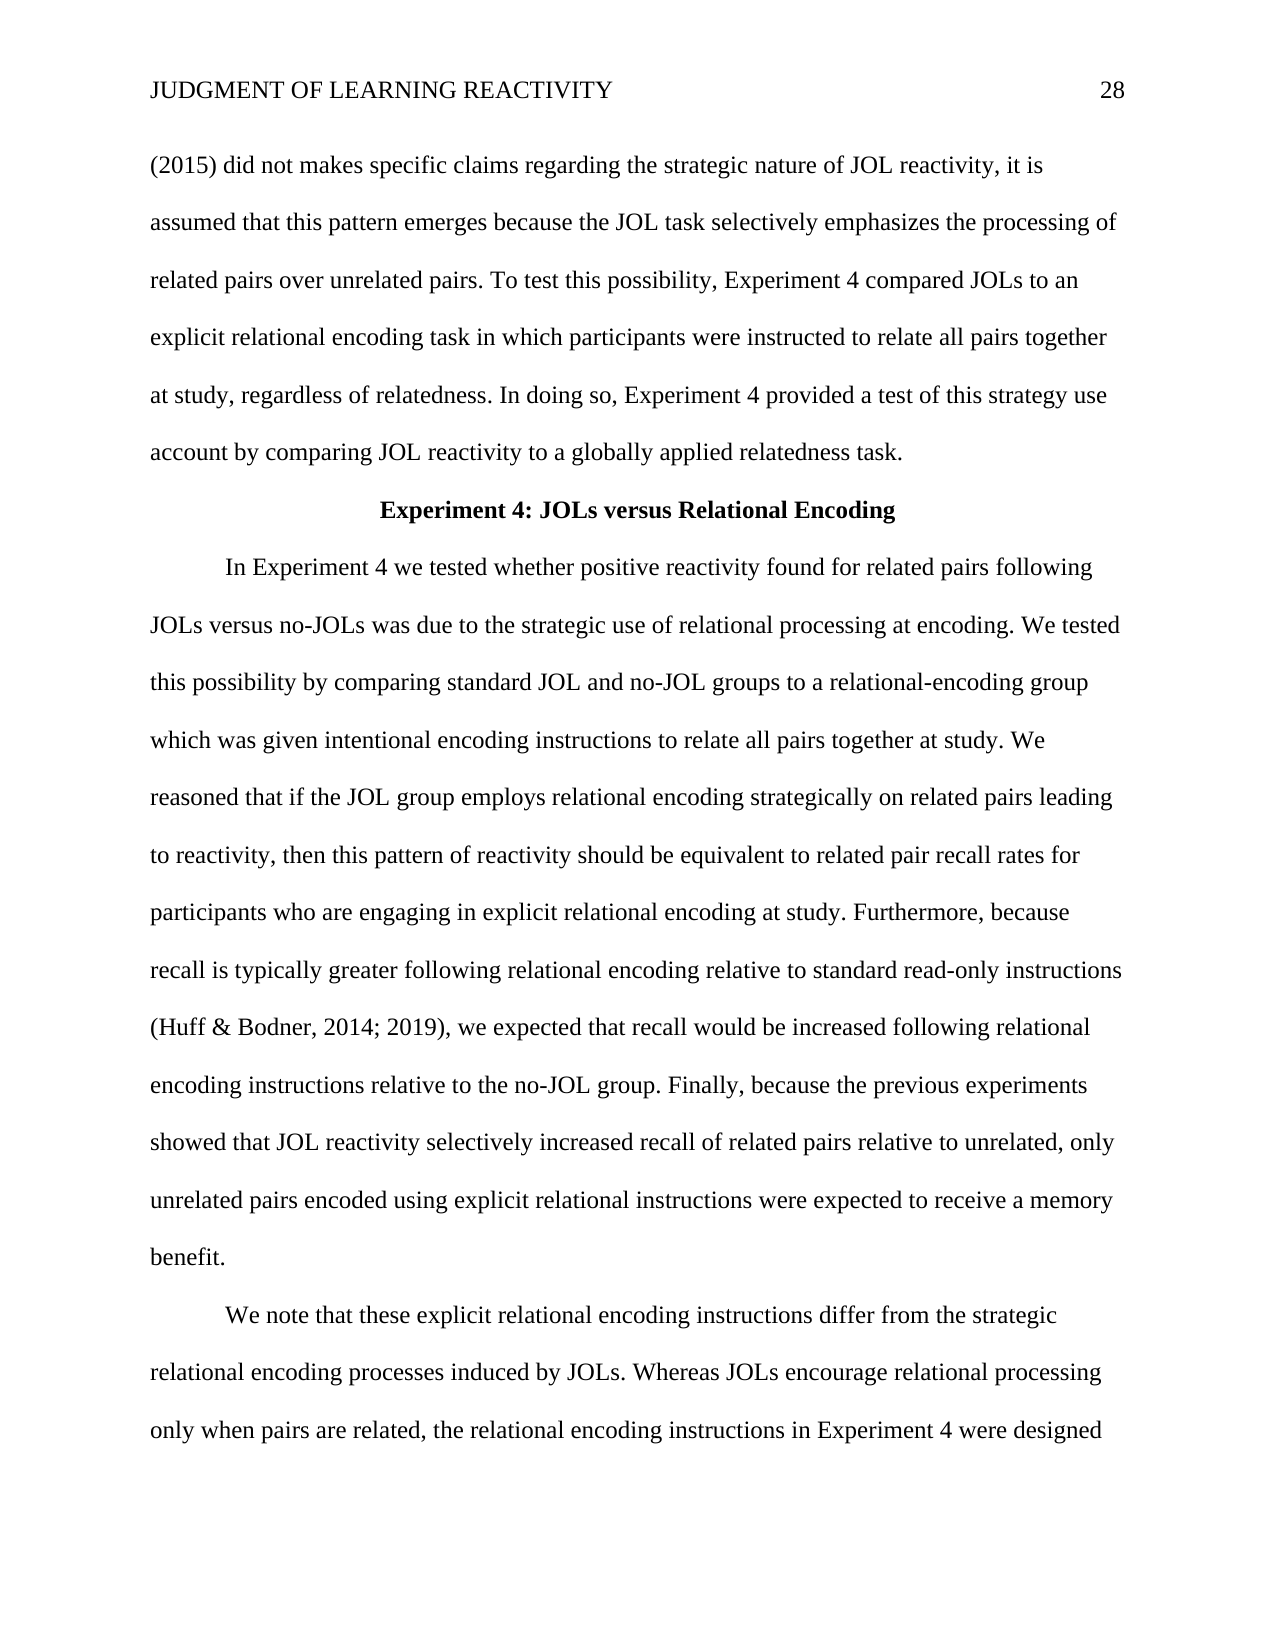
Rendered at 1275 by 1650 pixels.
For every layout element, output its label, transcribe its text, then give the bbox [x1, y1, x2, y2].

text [150, 1300, 1125, 1444]
text In Experiment 4 we tested whether positive reactivity found for related pairs following JOLs versus no-JOLs was due to the strategic use of relational processing at encoding. We tested this possibility by comparing standard JOL and no-JOL groups to a relational-encoding group which was given intentional encoding instructions to relate all pairs together at study. We reasoned that if the JOL group employs relational encoding strategically on related pairs leading to reactivity, then this pattern of reactivity should be equivalent to related pair recall rates for participants who are engaging in explicit relational encoding at study. Furthermore, because recall is typically greater following relational encoding relative to standard read-only instructions (Huff & Bodner, 2014; 2019), we expected that recall would be increased following relational encoding instructions relative to the no-JOL group. Finally, because the previous experiments showed that JOL reactivity selectively increased recall of related pairs relative to unrelated, only unrelated pairs encoded using explicit relational instructions were expected to receive a memory benefit. [150, 552, 1125, 1271]
text Experiment 4: JOLs versus Relational Encoding [150, 495, 1125, 524]
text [150, 150, 1125, 466]
